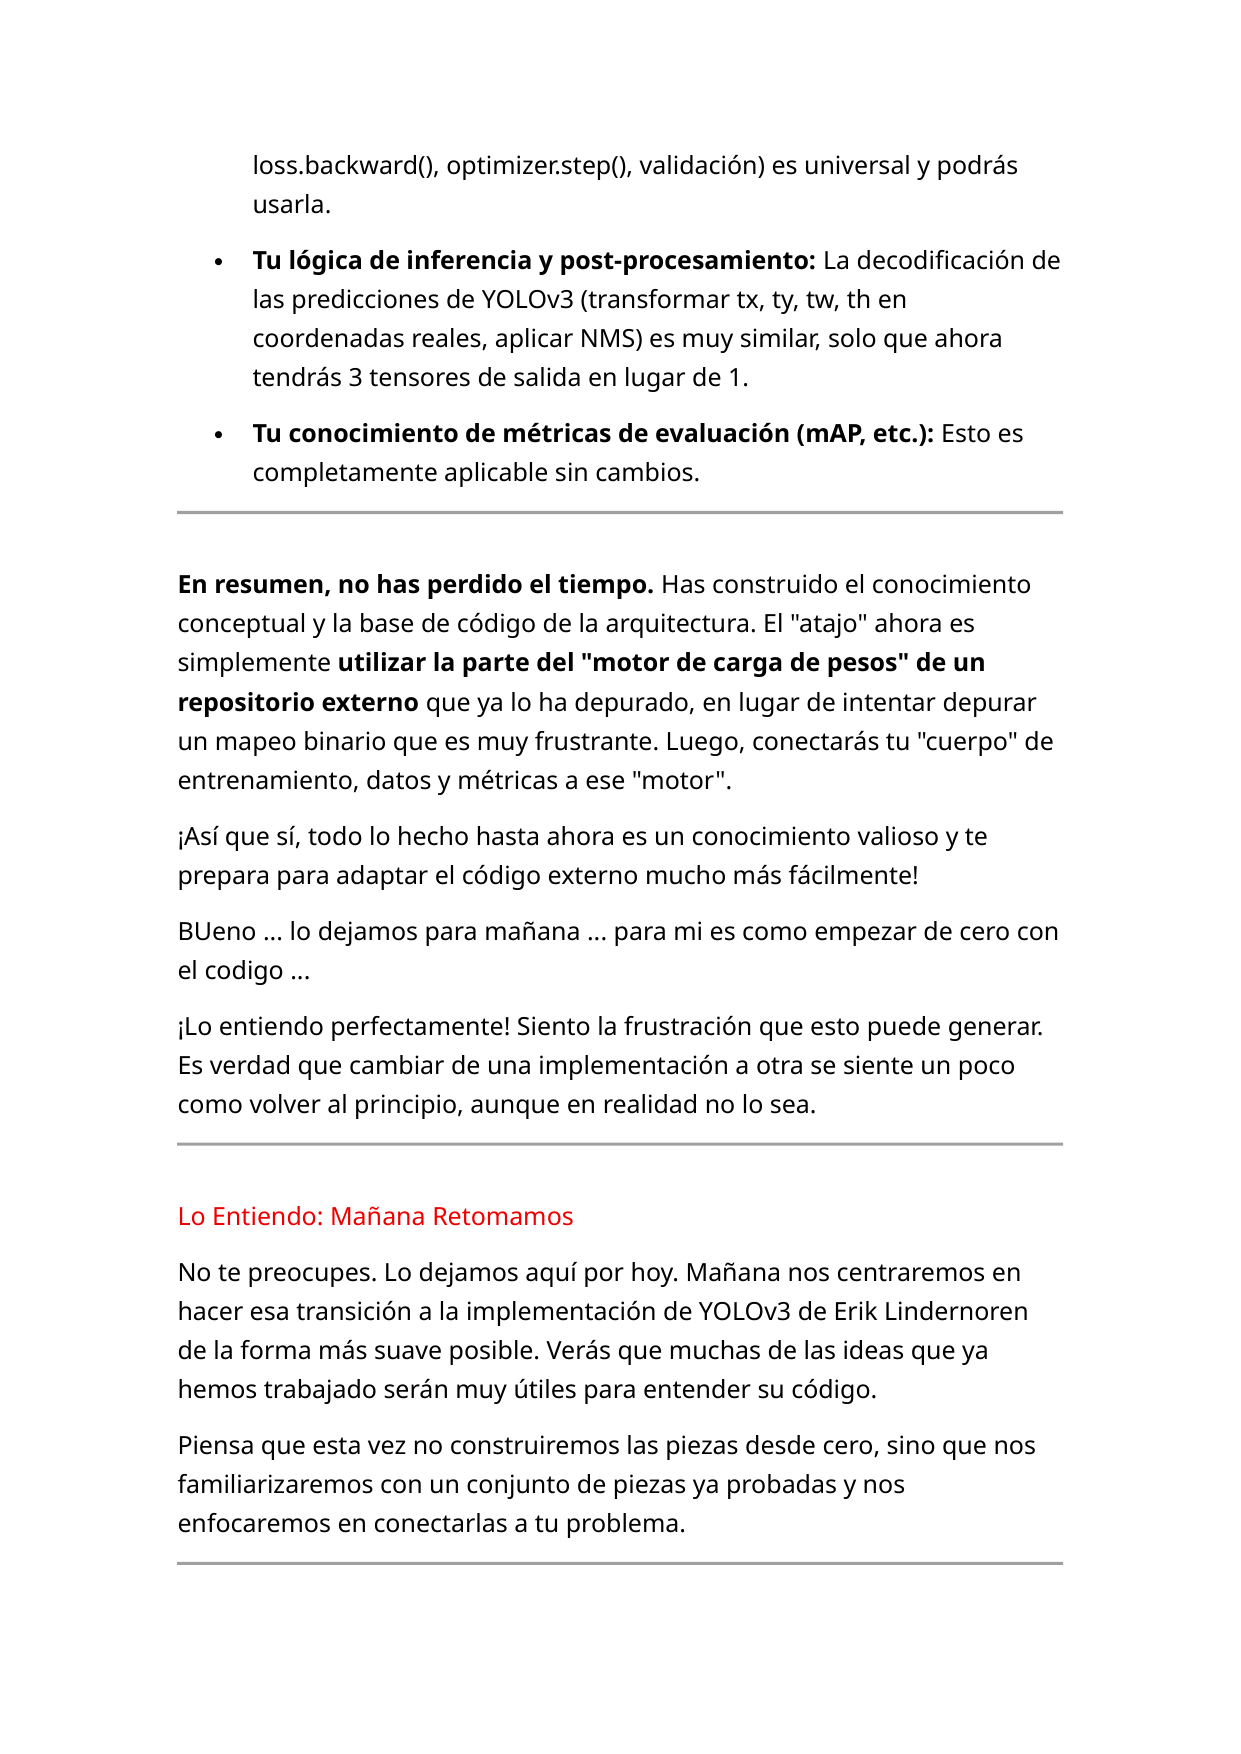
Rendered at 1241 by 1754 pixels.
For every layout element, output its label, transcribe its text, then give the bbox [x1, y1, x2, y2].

text BUeno ... lo dejamos para mañana ... para mi es como empezar de cero con el codigo ... [177, 913, 1063, 987]
text Piensa que esta vez no construiremos las piezas desde cero, sino que nos familiarizaremos con un conjunto de piezas ya probadas y nos enfocaremos en conectarlas a tu problema. [177, 1428, 1063, 1540]
text No te preocupes. Lo dejamos aquí por hoy. Mañana nos centraremos en hacer esa transición a la implementación de YOLOv3 de Erik Lindernoren de la forma más suave posible. Verás que muchas de las ideas que ya hemos trabajado serán muy útiles para entender su código. [177, 1254, 1063, 1406]
list Tu lógica de inferencia y post-procesamiento: La decodificación de las predicciones de YOLOv3 (transformar tx, ty, tw, th en coordenadas reales, aplicar NMS) es muy similar, solo que ahora tendrás 3 tensores de salida en lugar de 1. [215, 243, 1063, 394]
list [215, 148, 1063, 221]
text Lo Entiendo: Mañana Retomamos [177, 1198, 1063, 1232]
text En resumen, no has perdido el tiempo. Has construido el conocimiento conceptual y la base de código de la arquitectura. El "atajo" ahora es simplemente utilizar la parte del "motor de carga de pesos" de un repositorio externo que ya lo ha depurado, en lugar de intentar depurar un mapeo binario que es muy frustrante. Luego, conectarás tu "cuerpo" de entrenamiento, datos y métricas a ese "motor". [177, 567, 1063, 797]
text ¡Lo entiendo perfectamente! Siento la frustración que esto puede generar. Es verdad que cambiar de una implementación a otra se siente un poco como volver al principio, aunque en realidad no lo sea. [177, 1008, 1063, 1121]
text ¡Así que sí, todo lo hecho hasta ahora es un conocimiento valioso y te prepara para adaptar el código externo mucho más fácilmente! [177, 818, 1063, 892]
list Tu conocimiento de métricas de evaluación (mAP, etc.): Esto es completamente aplicable sin cambios. [215, 416, 1063, 489]
